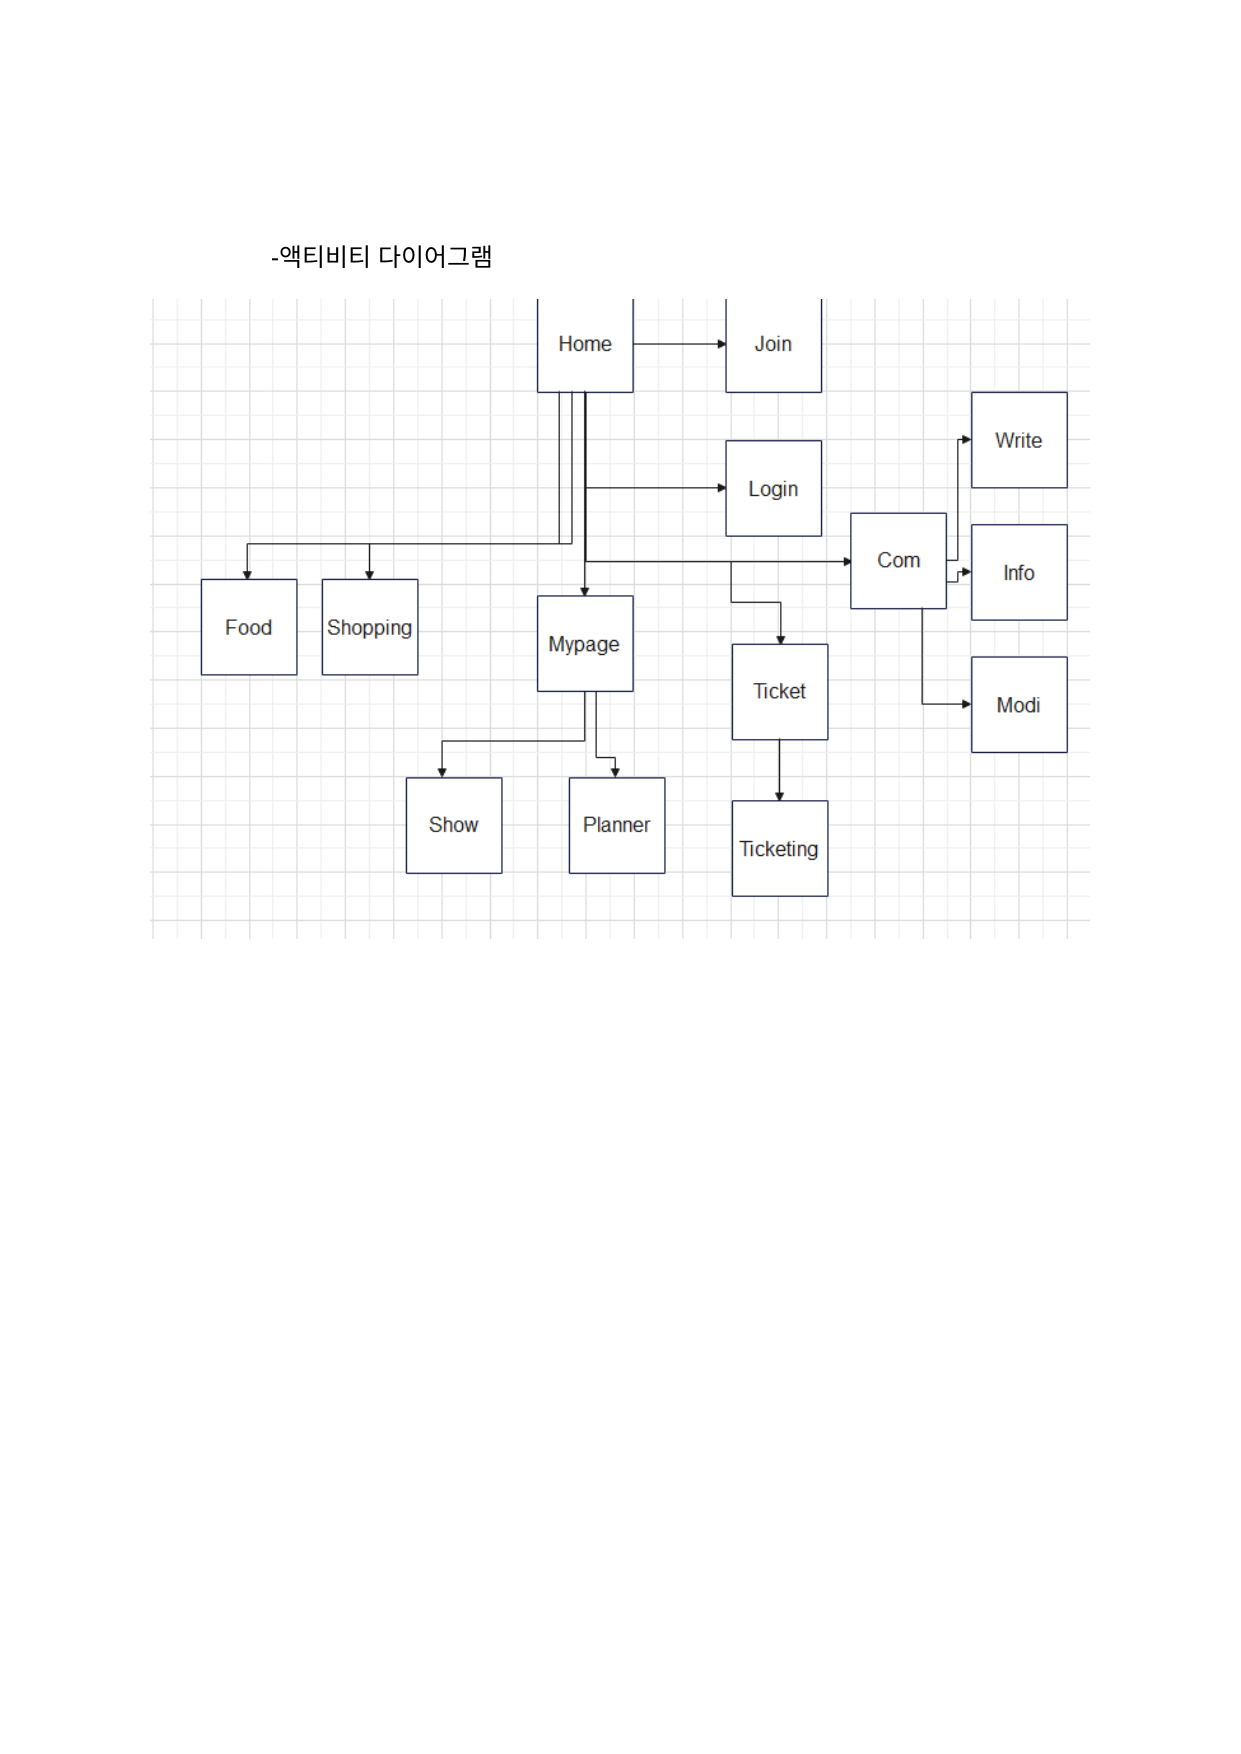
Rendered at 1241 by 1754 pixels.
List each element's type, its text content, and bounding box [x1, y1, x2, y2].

list -액티비티 다이어그램 [271, 237, 1090, 273]
picture [150, 299, 1091, 939]
